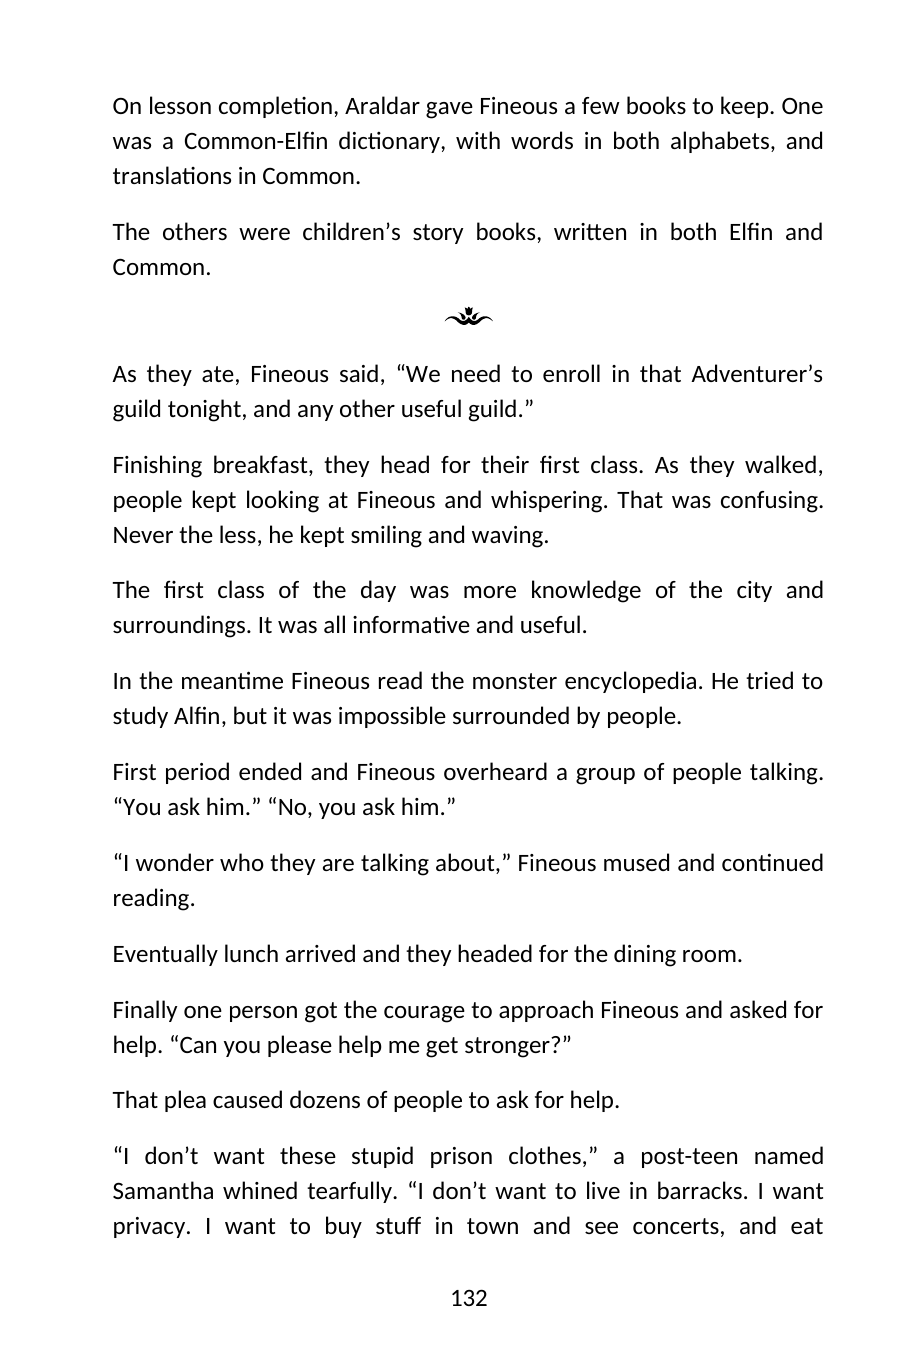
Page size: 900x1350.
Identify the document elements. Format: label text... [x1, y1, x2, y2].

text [112, 1141, 825, 1241]
text “I wonder who they are talking about,” Fineous mused and continued reading. [112, 847, 825, 913]
text On lesson completion, Araldar gave Fineous a few books to keep. One was a Common-Elfin dictionary, with words in both alphabets, and translations in Common. [112, 90, 825, 191]
text The first class of the day was more knowledge of the city and surroundings. It was all informative and useful. [112, 575, 825, 640]
text Finishing breakfast, they head for their first class. As they walked, people kept looking at Fineous and whispering. That was confusing. Never the less, he kept smiling and waving. [112, 449, 825, 549]
text That plea caused dozens of people to ask for help. [112, 1085, 825, 1115]
text First period ended and Fineous overheard a group of people talking. “You ask him.” “No, you ask him.” [112, 756, 825, 822]
text The others were children’s story books, written in both Elfin and Common. [112, 216, 825, 281]
text As they ate, Fineous said, “We need to enroll in that Adventurer’s guild tonight, and any other useful guild.” [112, 358, 825, 423]
text In the meantime Fineous read the monster encyclopedia. He tried to study Alfin, but it was impossible surrounded by people. [112, 666, 825, 731]
text Eventually lunch arrived and they headed for the dining room. [112, 938, 825, 968]
text Finally one person got the courage to approach Fineous and asked for help. “Can you please help me get stronger?” [112, 994, 825, 1059]
